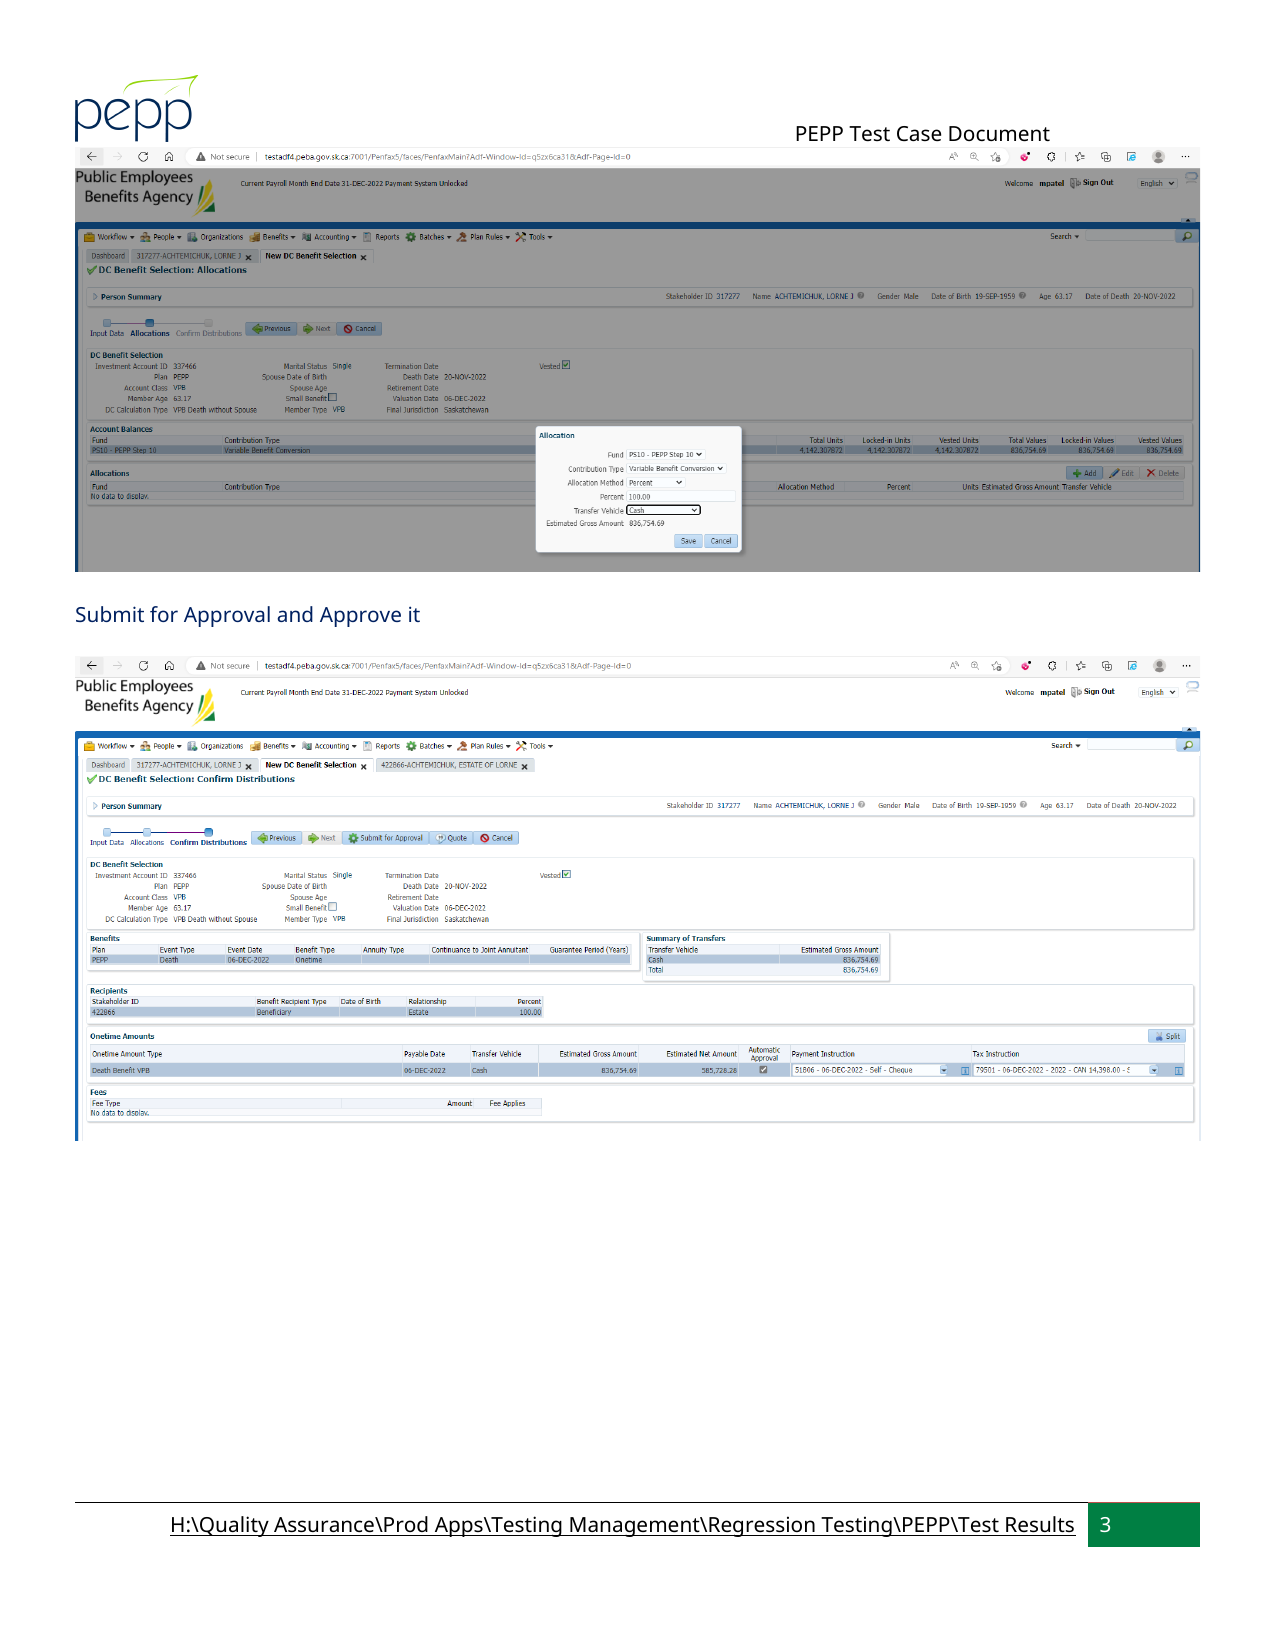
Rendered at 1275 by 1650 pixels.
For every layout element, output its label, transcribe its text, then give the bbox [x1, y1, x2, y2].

picture [75, 656, 1200, 1141]
picture [75, 75, 199, 142]
picture [75, 147, 1200, 572]
text Submit for Approval and Approve it [75, 600, 1200, 628]
